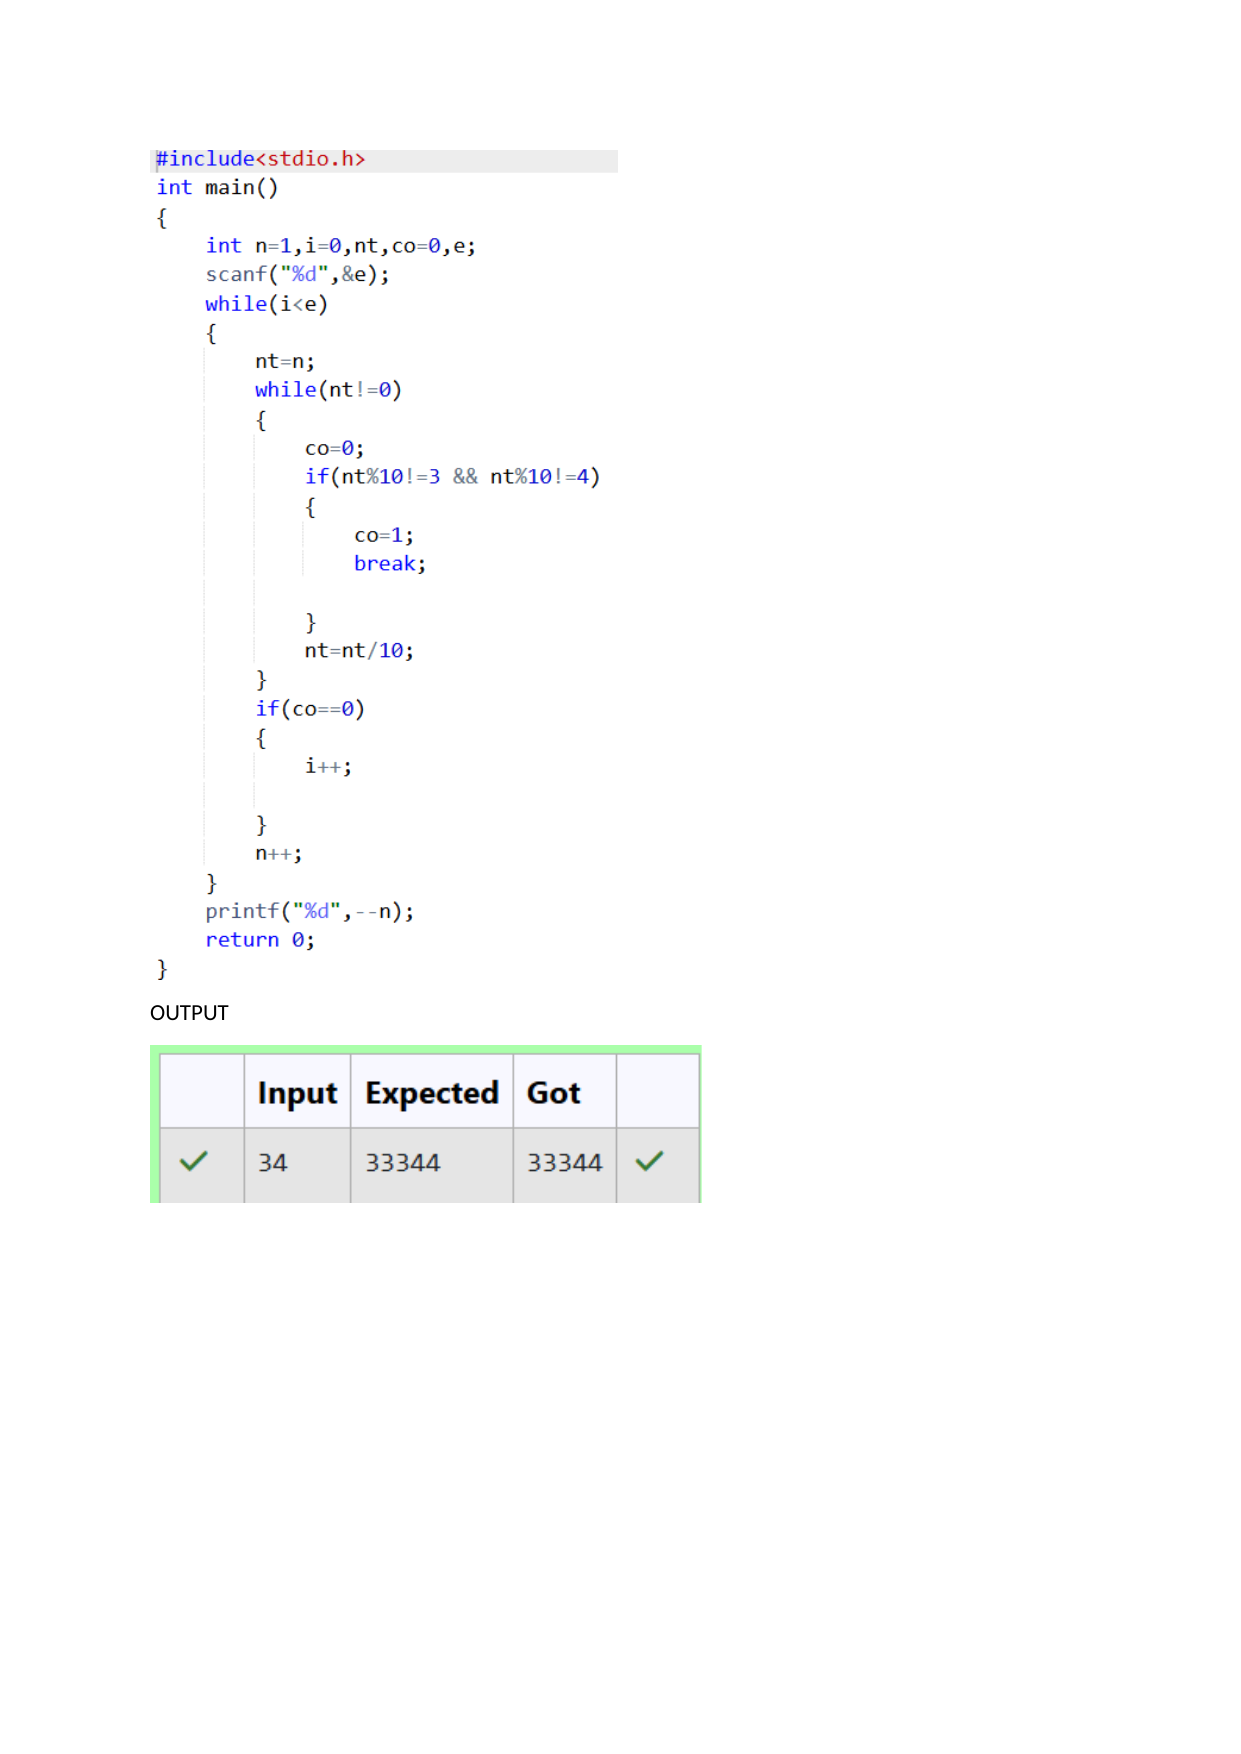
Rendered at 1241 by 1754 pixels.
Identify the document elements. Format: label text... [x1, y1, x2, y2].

picture [150, 1045, 702, 1203]
picture [150, 150, 618, 980]
text OUTPUT [150, 998, 1090, 1026]
